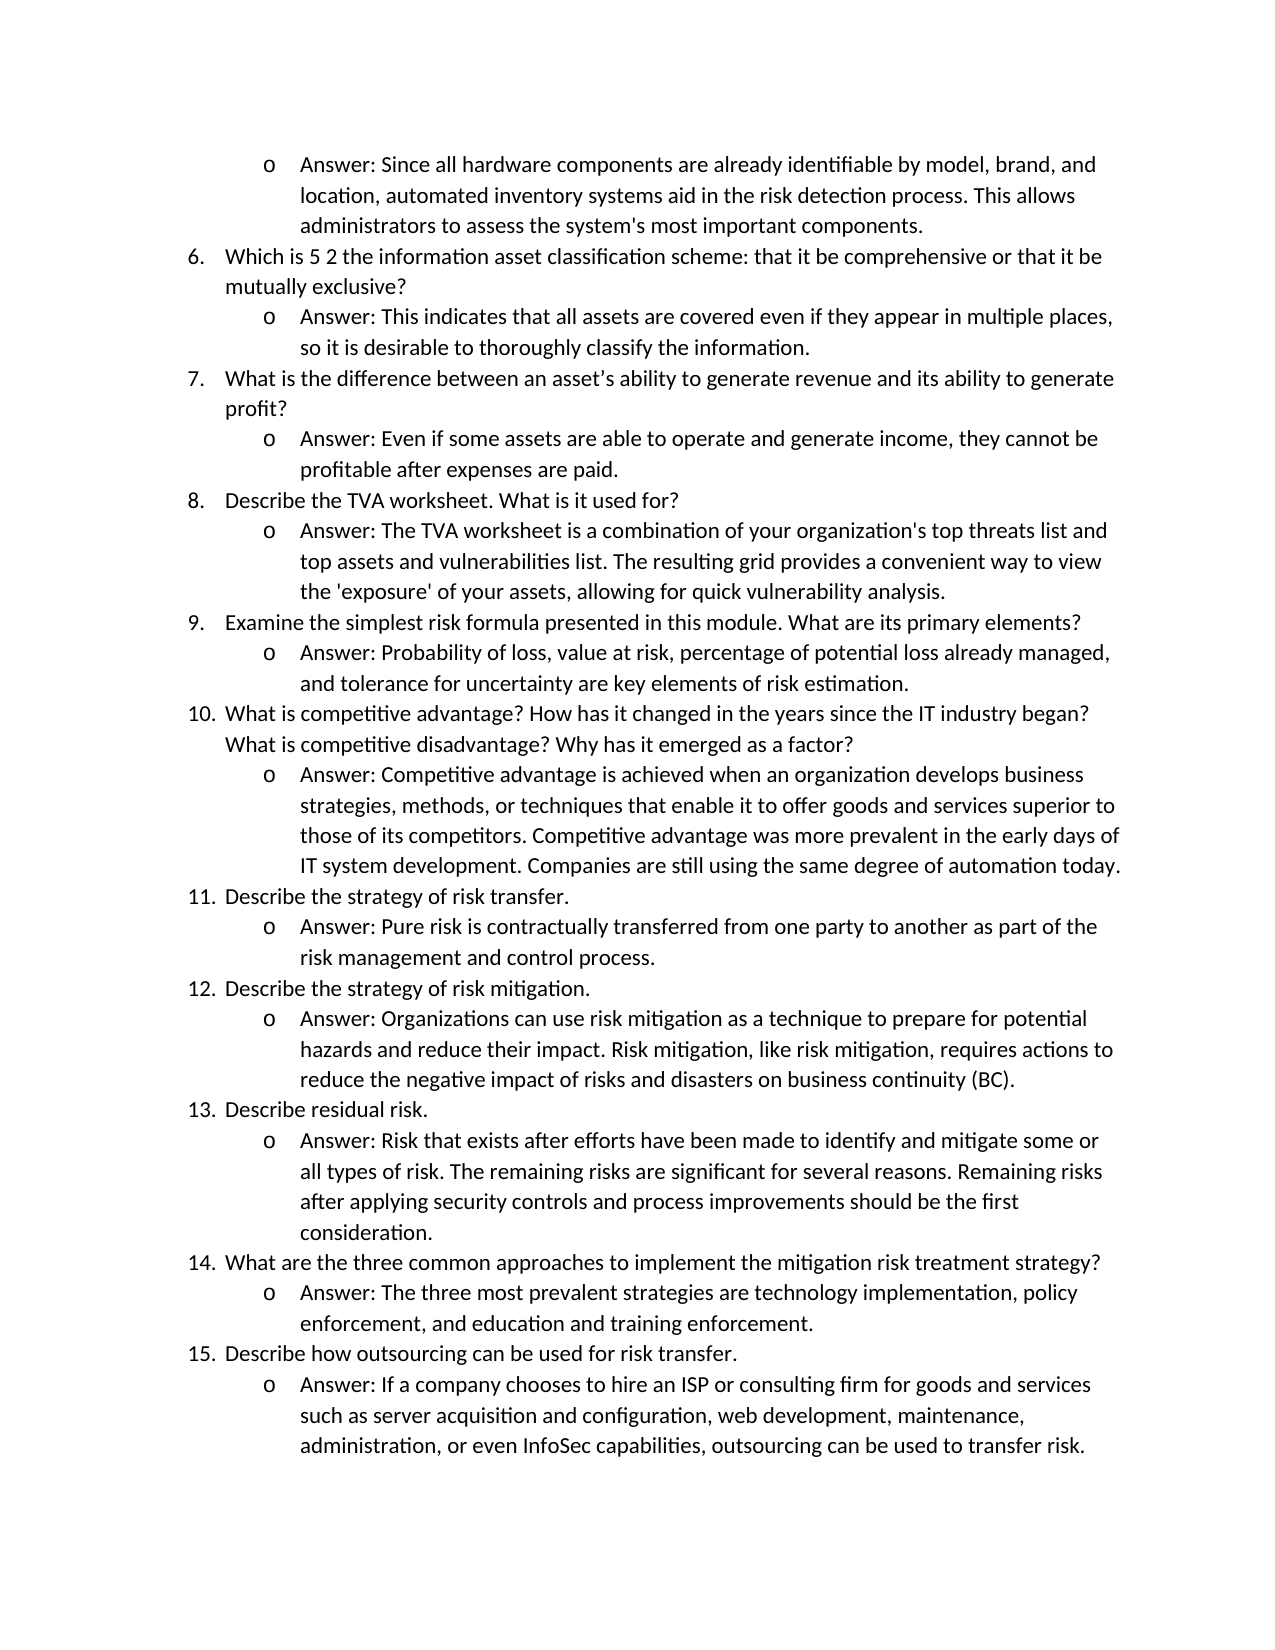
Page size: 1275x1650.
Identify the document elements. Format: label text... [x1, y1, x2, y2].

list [262, 1370, 1125, 1459]
list Answer: Competitive advantage is achieved when an organization develops business strategies, methods, or techniques that enable it to offer goods and services superior to those of its competitors. Competitive advantage was more prevalent in the early days of IT system development. Companies are still using the same degree of automation today. [262, 760, 1125, 880]
list Answer: This indicates that all assets are covered even if they appear in multiple places, so it is desirable to thoroughly classify the information. [262, 302, 1125, 362]
list Answer: The three most prevalent strategies are technology implementation, policy enforcement, and education and training enforcement. [262, 1278, 1125, 1337]
list Which is 5 2 the information asset classification scheme: that it be comprehensive or that it be mutually exclusive? [187, 242, 1125, 300]
list Describe the TVA worksheet. What is it used for? [187, 486, 1125, 514]
list What is the difference between an asset’s ability to generate revenue and its ability to generate profit? [187, 364, 1125, 422]
list Describe residual risk. [187, 1096, 1125, 1124]
list Describe how outsourcing can be used for risk transfer. [187, 1339, 1125, 1368]
list Answer: The TVA worksheet is a combination of your organization's top threats list and top assets and vulnerabilities list. The resulting grid provides a convenient way to view the 'exposure' of your assets, allowing for quick vulnerability analysis. [262, 516, 1125, 606]
list Answer: Since all hardware components are already identifiable by model, brand, and location, automated inventory systems aid in the risk detection process. This allows administrators to assess the system's most important components. [262, 150, 1125, 239]
list What is competitive advantage? How has it changed in the years since the IT industry began? What is competitive disadvantage? Why has it emerged as a factor? [187, 699, 1125, 758]
list Answer: Risk that exists after efforts have been made to identify and mitigate some or all types of risk. The remaining risks are significant for several reasons. Remaining risks after applying security controls and process improvements should be the first consideration. [262, 1126, 1125, 1246]
list Answer: Probability of loss, value at risk, percentage of potential loss already managed, and tolerance for uncertainty are key elements of risk estimation. [262, 638, 1125, 697]
list Examine the simplest risk formula presented in this module. What are its primary elements? [187, 608, 1125, 636]
list What are the three common approaches to implement the mitigation risk treatment strategy? [187, 1248, 1125, 1276]
list Answer: Organizations can use risk mitigation as a technique to prepare for potential hazards and reduce their impact. Risk mitigation, like risk mitigation, requires actions to reduce the negative impact of risks and disasters on business continuity (BC). [262, 1004, 1125, 1093]
list Answer: Pure risk is contractually transferred from one party to another as part of the risk management and control process. [262, 912, 1125, 971]
list Answer: Even if some assets are able to operate and generate income, they cannot be profitable after expenses are paid. [262, 424, 1125, 483]
list Describe the strategy of risk mitigation. [187, 974, 1125, 1002]
list Describe the strategy of risk transfer. [187, 882, 1125, 910]
